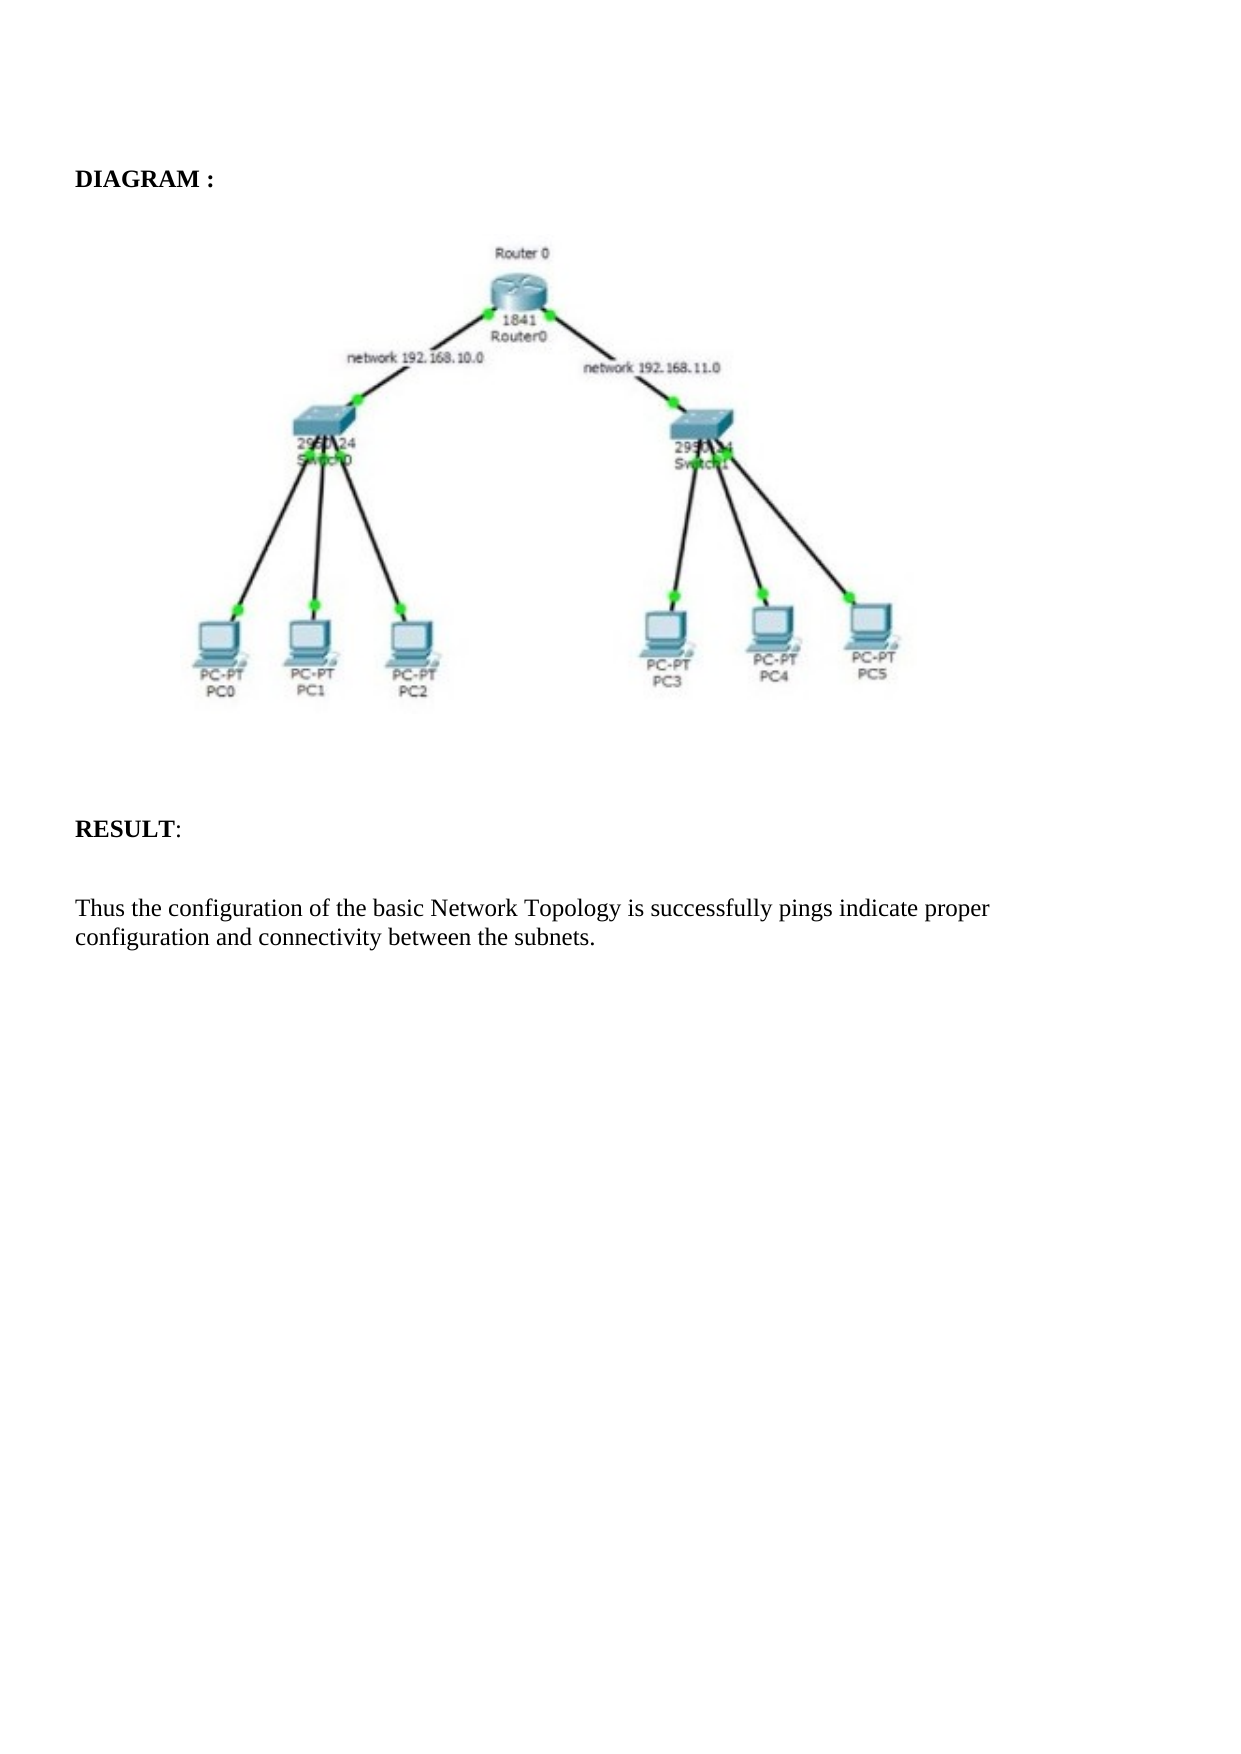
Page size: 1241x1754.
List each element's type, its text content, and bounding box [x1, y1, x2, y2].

picture [180, 234, 917, 714]
text Thus the configuration of the basic Network Topology is successfully pings indicate proper configuration and connectivity between the subnets. [75, 893, 1103, 951]
text RESULT: [75, 814, 1103, 843]
subtitle DIAGRAM : [75, 164, 1103, 193]
